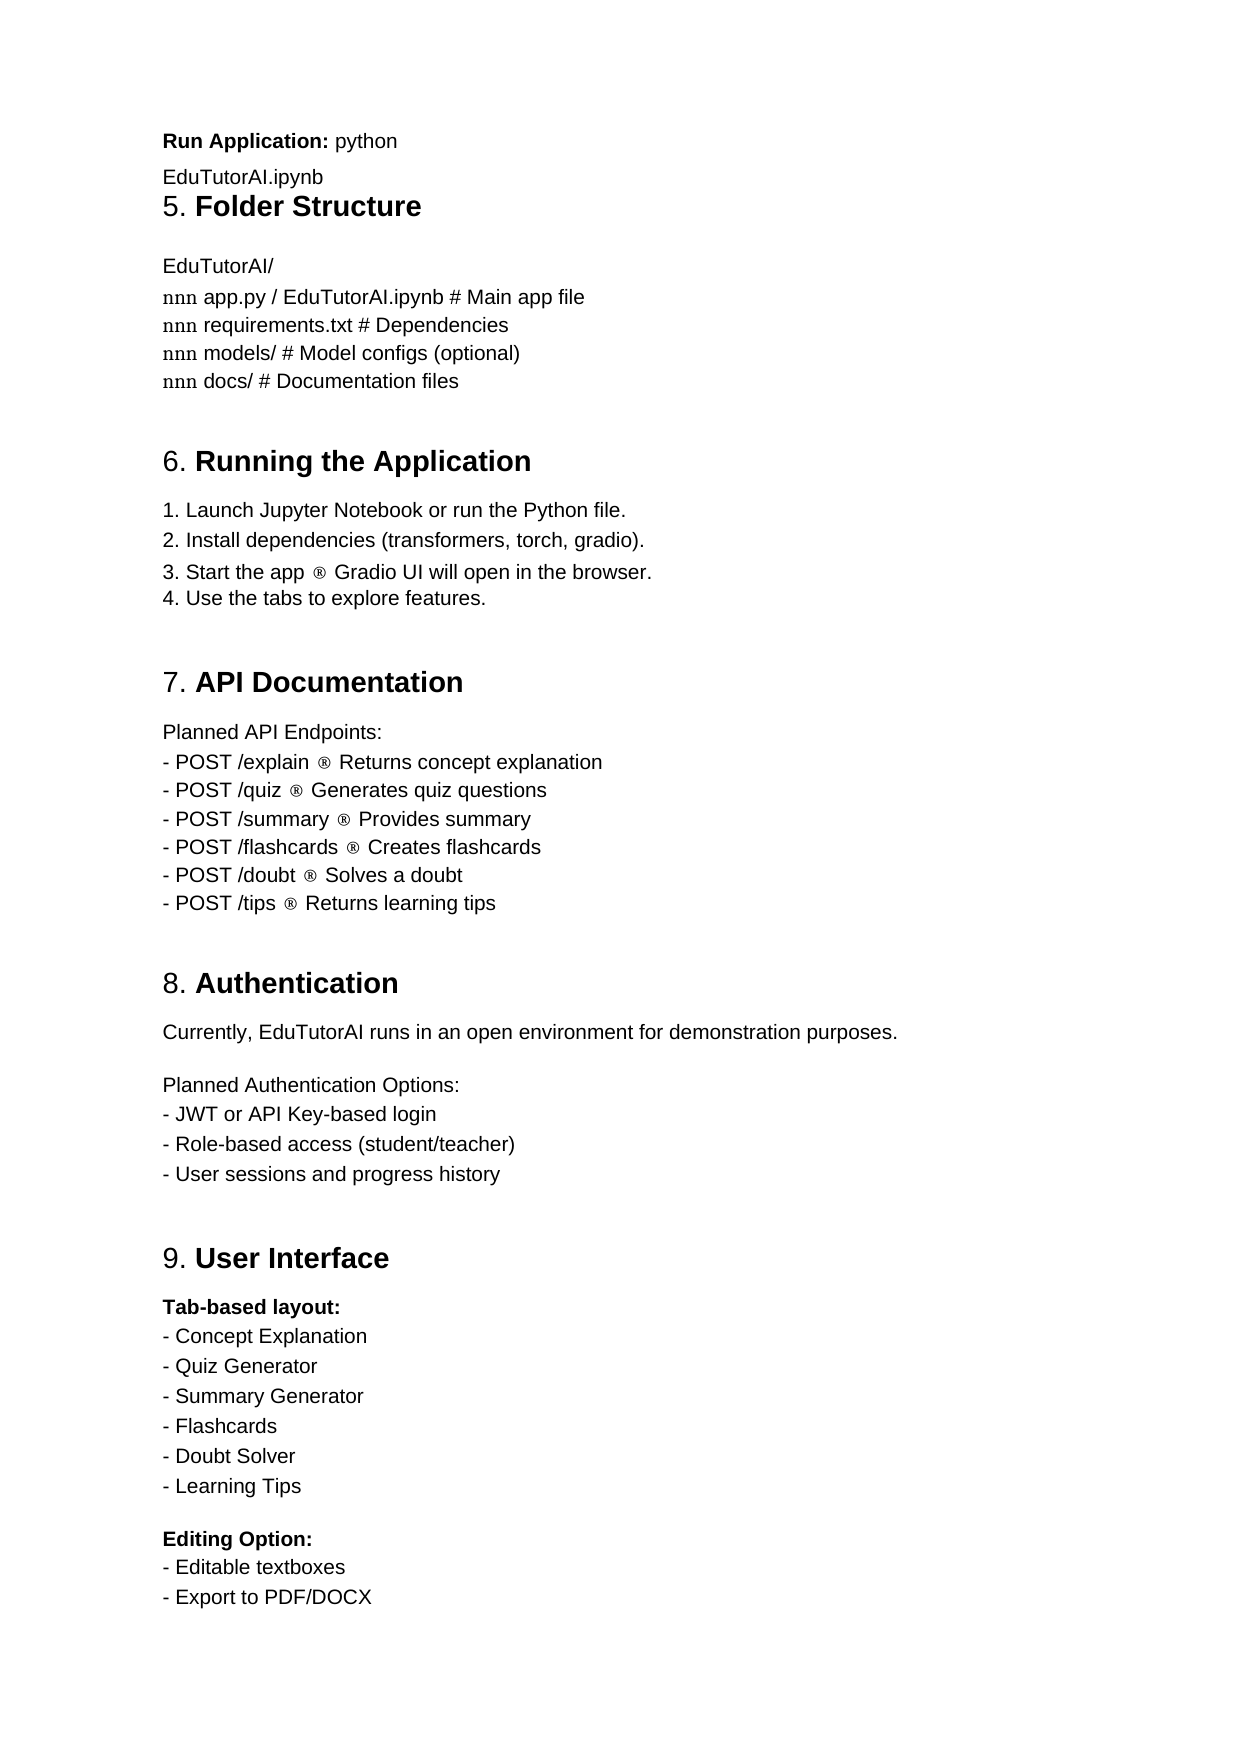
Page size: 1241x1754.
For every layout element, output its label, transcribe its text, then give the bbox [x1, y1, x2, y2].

list POST /flashcards ® Creates flashcards [162, 833, 1086, 859]
text nnn docs/ # Documentation files [162, 367, 1086, 394]
list POST /quiz ® Generates quiz questions [162, 776, 1086, 803]
text Tab-based layout: [162, 1295, 1086, 1319]
list POST /summary ® Provides summary [162, 804, 1086, 831]
list Export to PDF/DOCX [162, 1585, 1086, 1609]
text nnn app.py / EduTutorAI.ipynb # Main app file nnn requirements.txt # Dependencies [162, 282, 612, 338]
list Start the app ® Gradio UI will open in the browser. [162, 558, 1086, 585]
text Run Application: python EduTutorAI.ipynb [162, 117, 424, 188]
list Use the tabs to explore features. [162, 586, 1086, 610]
list User Interface [162, 1241, 1086, 1274]
list Folder Structure [162, 188, 1086, 222]
text Planned API Endpoints: [162, 719, 1086, 743]
list Quiz Generator [162, 1353, 1086, 1377]
list Learning Tips [162, 1473, 1086, 1497]
list Install dependencies (transformers, torch, gradio). [162, 528, 1086, 552]
list API Documentation [162, 665, 1086, 699]
text Editing Option: [162, 1527, 1086, 1551]
list User sessions and progress history [162, 1162, 1086, 1186]
list POST /tips ® Returns learning tips [162, 889, 1086, 916]
list Summary Generator [162, 1383, 1086, 1407]
list Running the Application [162, 444, 1086, 477]
list JWT or API Key-based login [162, 1102, 1086, 1126]
text Planned Authentication Options: [162, 1073, 1086, 1097]
list Concept Explanation [162, 1323, 1086, 1347]
list Doubt Solver [162, 1443, 1086, 1467]
text Currently, EduTutorAI runs in an open environment for demonstration purposes. [162, 1020, 1086, 1044]
list POST /explain ® Returns concept explanation [162, 748, 1086, 775]
list Authentication [162, 966, 1086, 999]
list Flashcards [162, 1413, 1086, 1437]
text EduTutorAI/ [162, 254, 1086, 278]
list Editable textboxes [162, 1555, 1086, 1579]
list Launch Jupyter Notebook or run the Python file. [162, 498, 1086, 522]
list Role-based access (student/teacher) [162, 1132, 1086, 1156]
text nnn models/ # Model configs (optional) [162, 339, 1086, 366]
list POST /doubt ® Solves a doubt [162, 861, 1086, 888]
